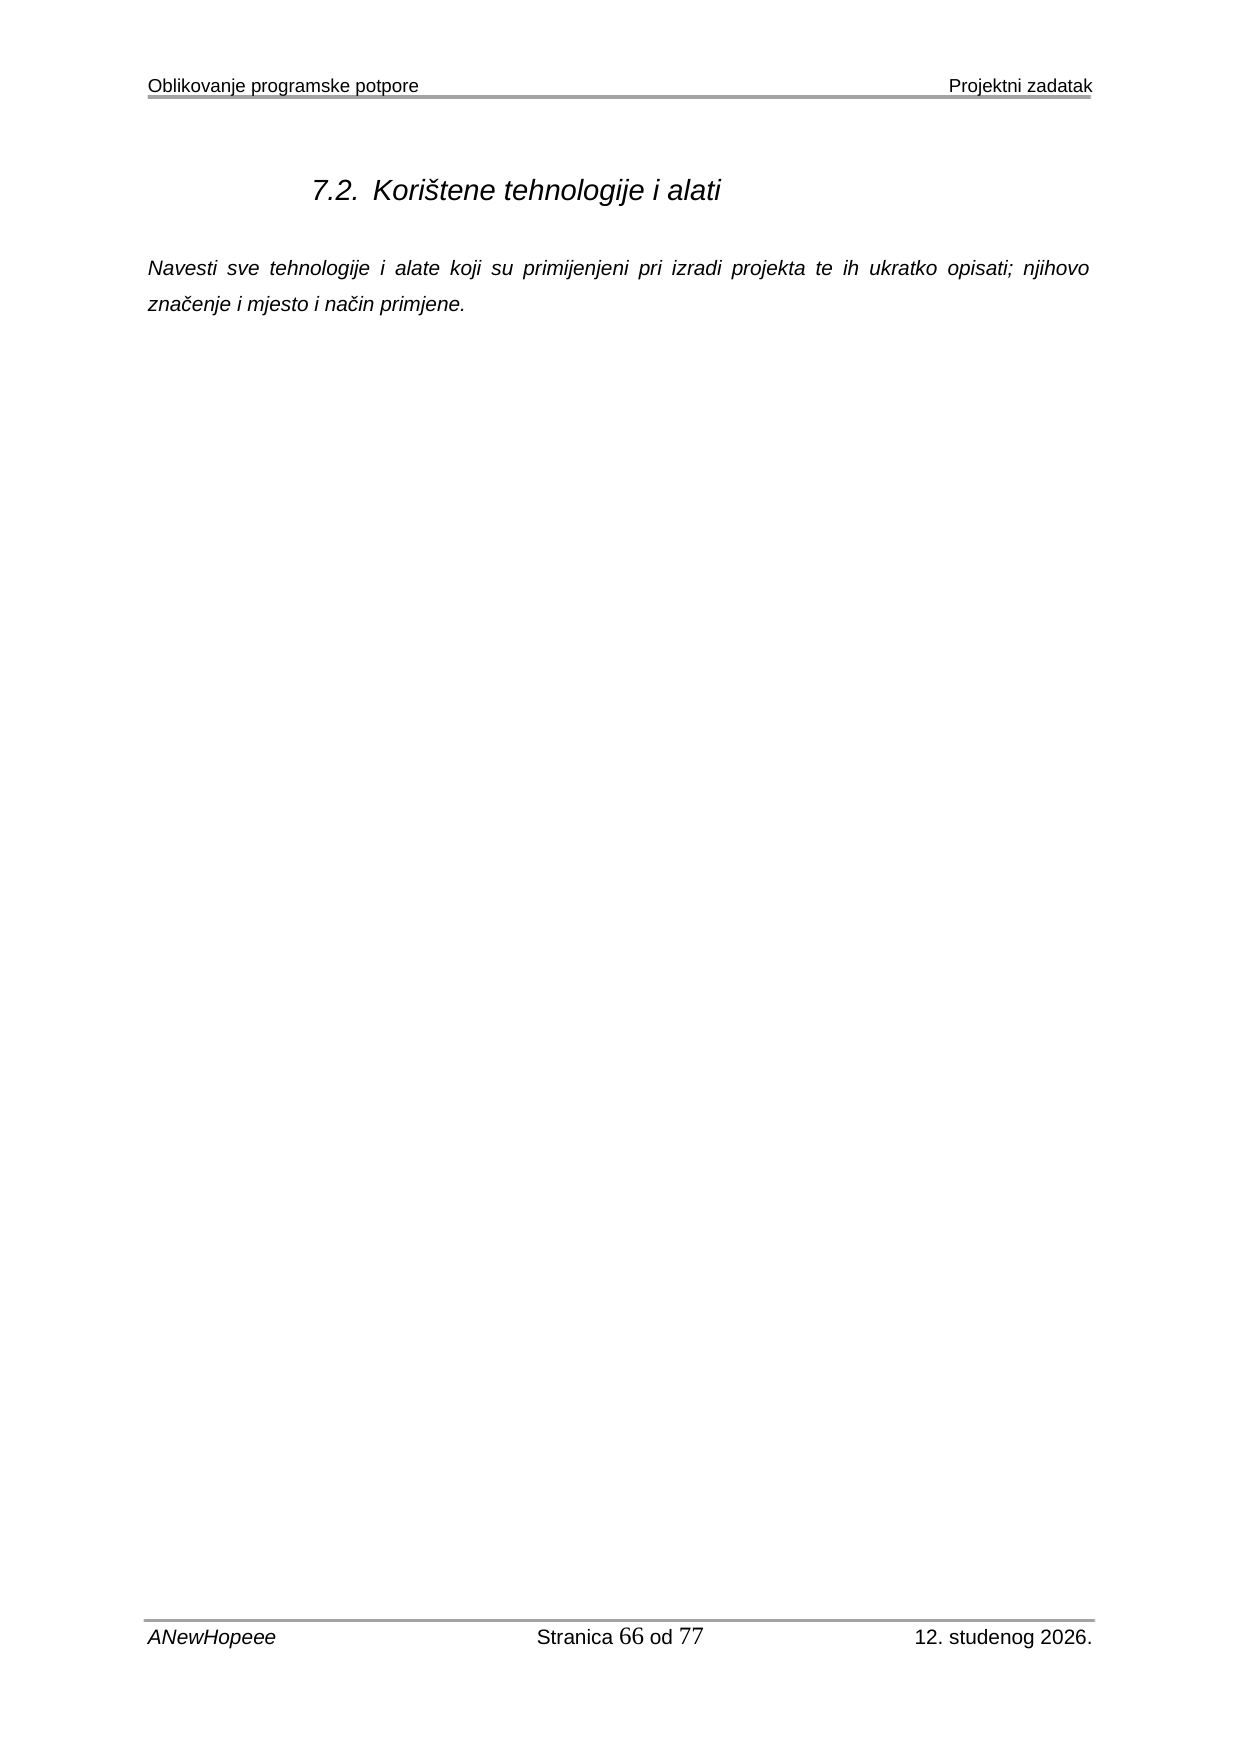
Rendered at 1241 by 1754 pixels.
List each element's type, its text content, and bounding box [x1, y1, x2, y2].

subtitle Korištene tehnologije i alati [252, 173, 1093, 206]
picture [147, 95, 1092, 99]
text Navesti sve tehnologije i alate koji su primijenjeni pri izradi projekta te ih ukratko opisati; njihovo značenje i mjesto i način primjene. [148, 256, 1093, 315]
